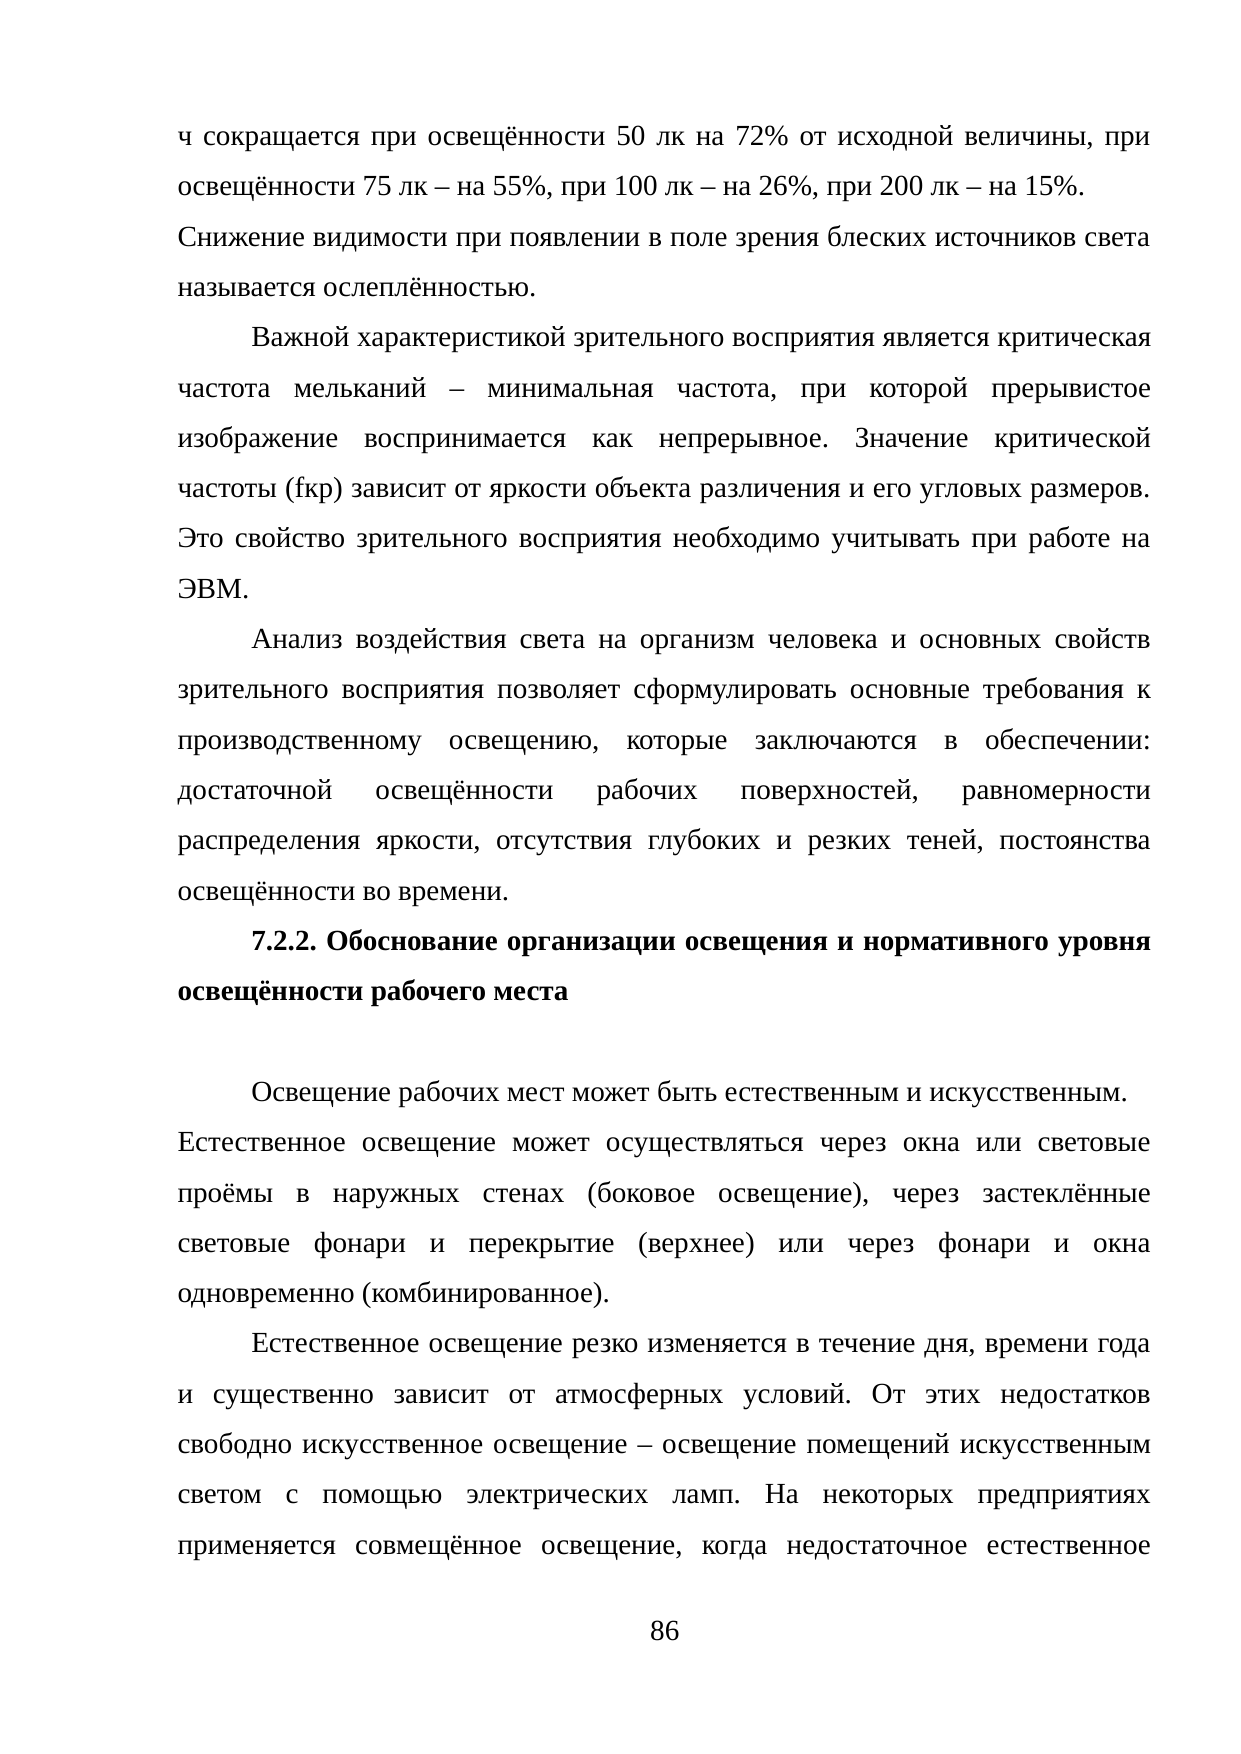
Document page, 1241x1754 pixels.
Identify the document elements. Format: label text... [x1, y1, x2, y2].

text Естественное освещение может осуществляться через окна или световые проёмы в наружных стенах (боковое освещение), через застеклённые световые фонари и перекрытие (верхнее) или через фонари и окна одновременно (комбинированное). [177, 1124, 1152, 1309]
text Снижение видимости при появлении в поле зрения блеских источников света называется ослеплённостью. [177, 219, 1152, 303]
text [177, 118, 1152, 202]
text Освещение рабочих мест может быть естественным и искусственным. [177, 1074, 1152, 1108]
text Анализ воздействия света на организм человека и основных свойств зрительного восприятия позволяет сформулировать основные требования к производственному освещению, которые заключаются в обеспечении: достаточной освещённости рабочих поверхностей, равномерности распределения яркости, отсутствия глубоких и резких теней, постоянства освещённости во времени. [177, 621, 1152, 906]
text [177, 1326, 1152, 1560]
text Важной характеристикой зрительного восприятия является критическая частота мельканий – минимальная частота, при которой прерывистое изображение воспринимается как непрерывное. Значение критической частоты (fкр) зависит от яркости объекта различения и его угловых размеров. Это свойство зрительного восприятия необходимо учитывать при работе на ЭВМ. [177, 319, 1152, 604]
text 7.2.2. Обоснование организации освещения и нормативного уровня освещённости рабочего места [177, 923, 1152, 1007]
